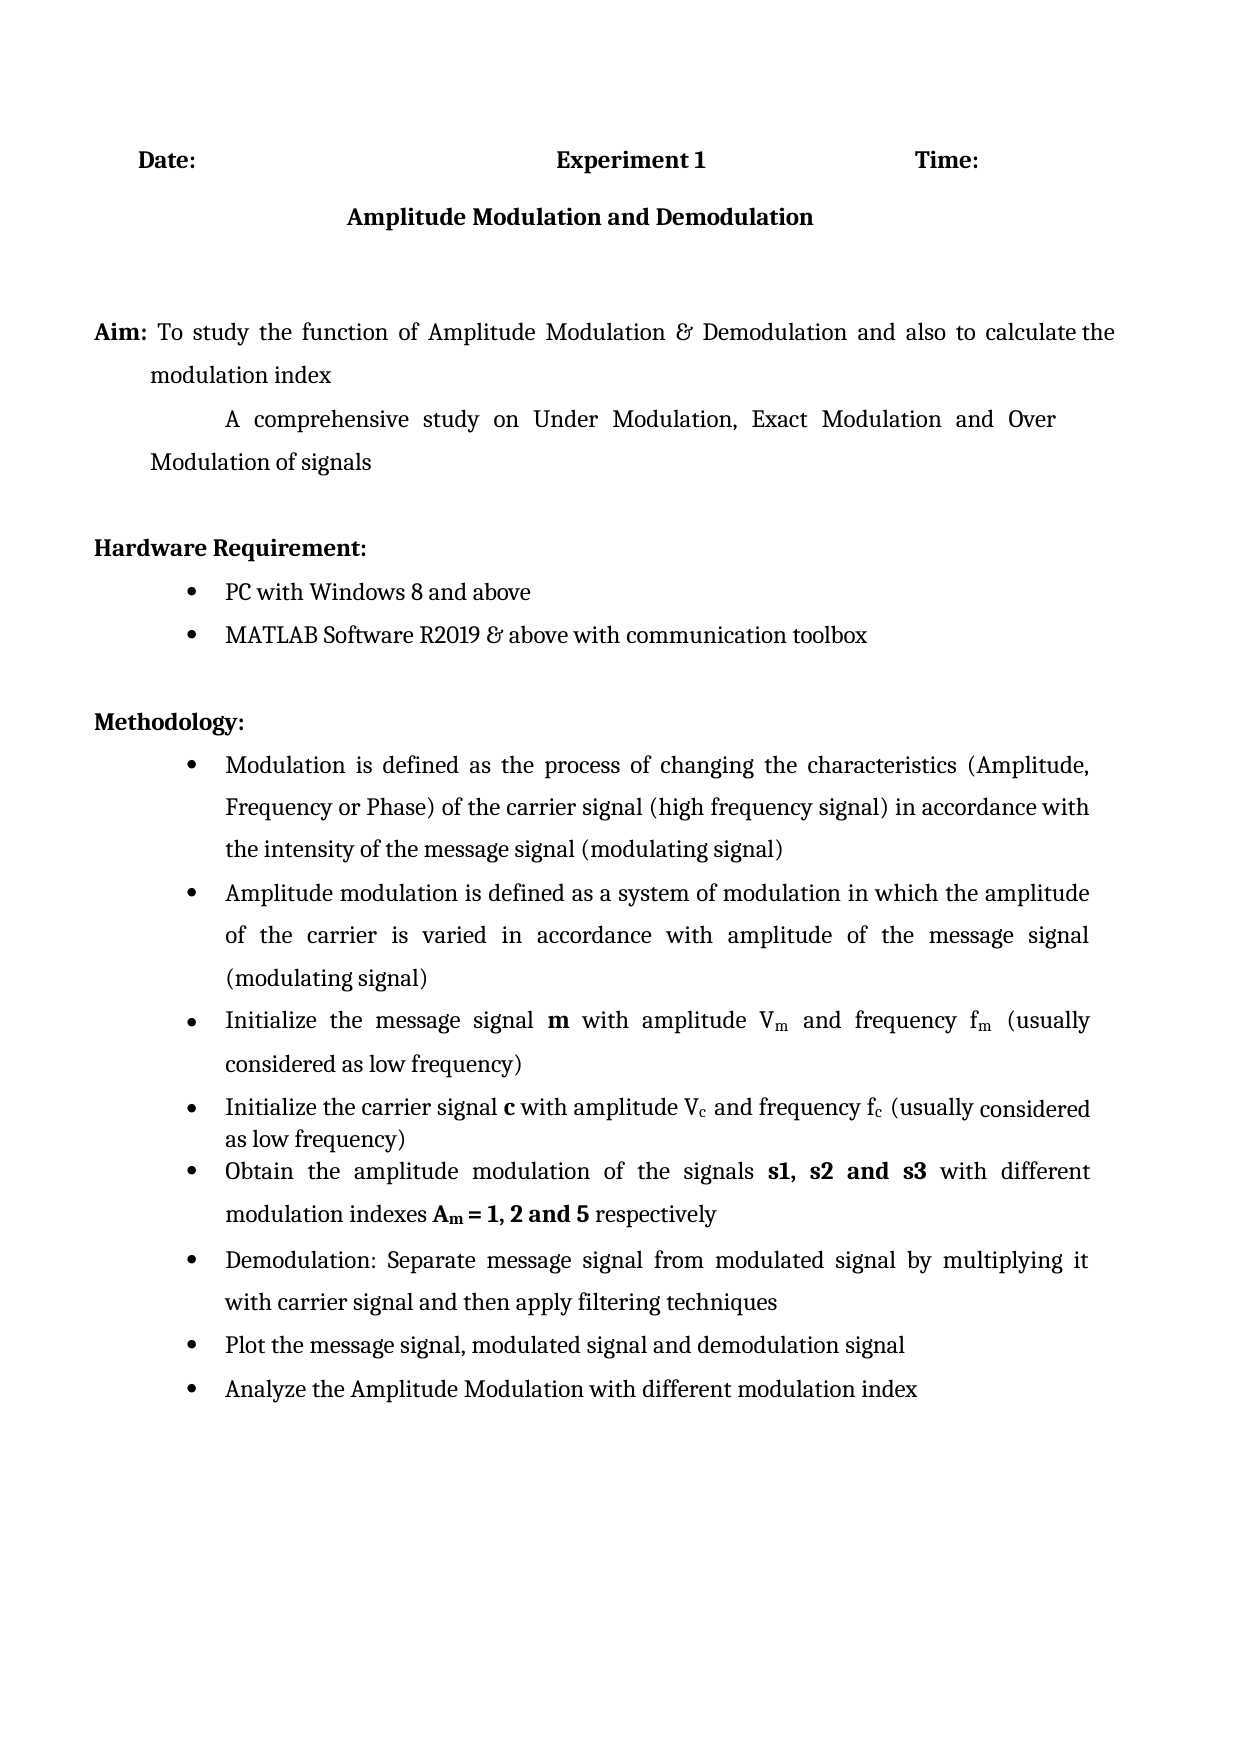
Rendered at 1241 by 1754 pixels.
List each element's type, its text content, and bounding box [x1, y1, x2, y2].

list Analyze the Amplitude Modulation with different modulation index [187, 1375, 1137, 1403]
text A comprehensive study on Under Modulation, Exact Modulation and Over Modulation of signals [150, 405, 1137, 477]
text Hardware Requirement: [94, 534, 1137, 563]
list Plot the message signal, modulated signal and demodulation signal [187, 1331, 1137, 1360]
list MATLAB Software R2019 & above with communication toolbox [187, 621, 1137, 650]
table_header Date: [189, 146, 312, 233]
list Demodulation: Separate message signal from modulated signal by multiplying it with carrier signal and then apply filtering techniques [187, 1246, 1090, 1317]
list PC with Windows 8 and above [187, 578, 1137, 607]
table_header Experiment 1 Amplitude Modulation and Demodulation [312, 146, 909, 233]
table_header Time: [909, 146, 1043, 233]
list Amplitude modulation is defined as a system of modulation in which the amplitude of the carrier is varied in accordance with amplitude of the message signal (modulating signal) [187, 878, 1090, 992]
text Aim: To study the function of Amplitude Modulation & Demodulation and also to calculate the modulation index [94, 318, 1137, 390]
list Initialize the message signal m with amplitude Vm and frequency fm (usually considered as low frequency) [187, 1006, 1091, 1079]
list Initialize the carrier signal c with amplitude Vc and frequency fc (usually considered as low frequency) [187, 1093, 1091, 1154]
list Obtain the amplitude modulation of the signals s1, s2 and s3 with different modulation indexes Am = 1, 2 and 5 respectively [187, 1157, 1091, 1231]
list Modulation is defined as the process of changing the characteristics (Amplitude, Frequency or Phase) of the carrier signal (high frequency signal) in accordance with the intensity of the message signal (modulating signal) [187, 751, 1090, 864]
text Methodology: [94, 707, 1137, 736]
